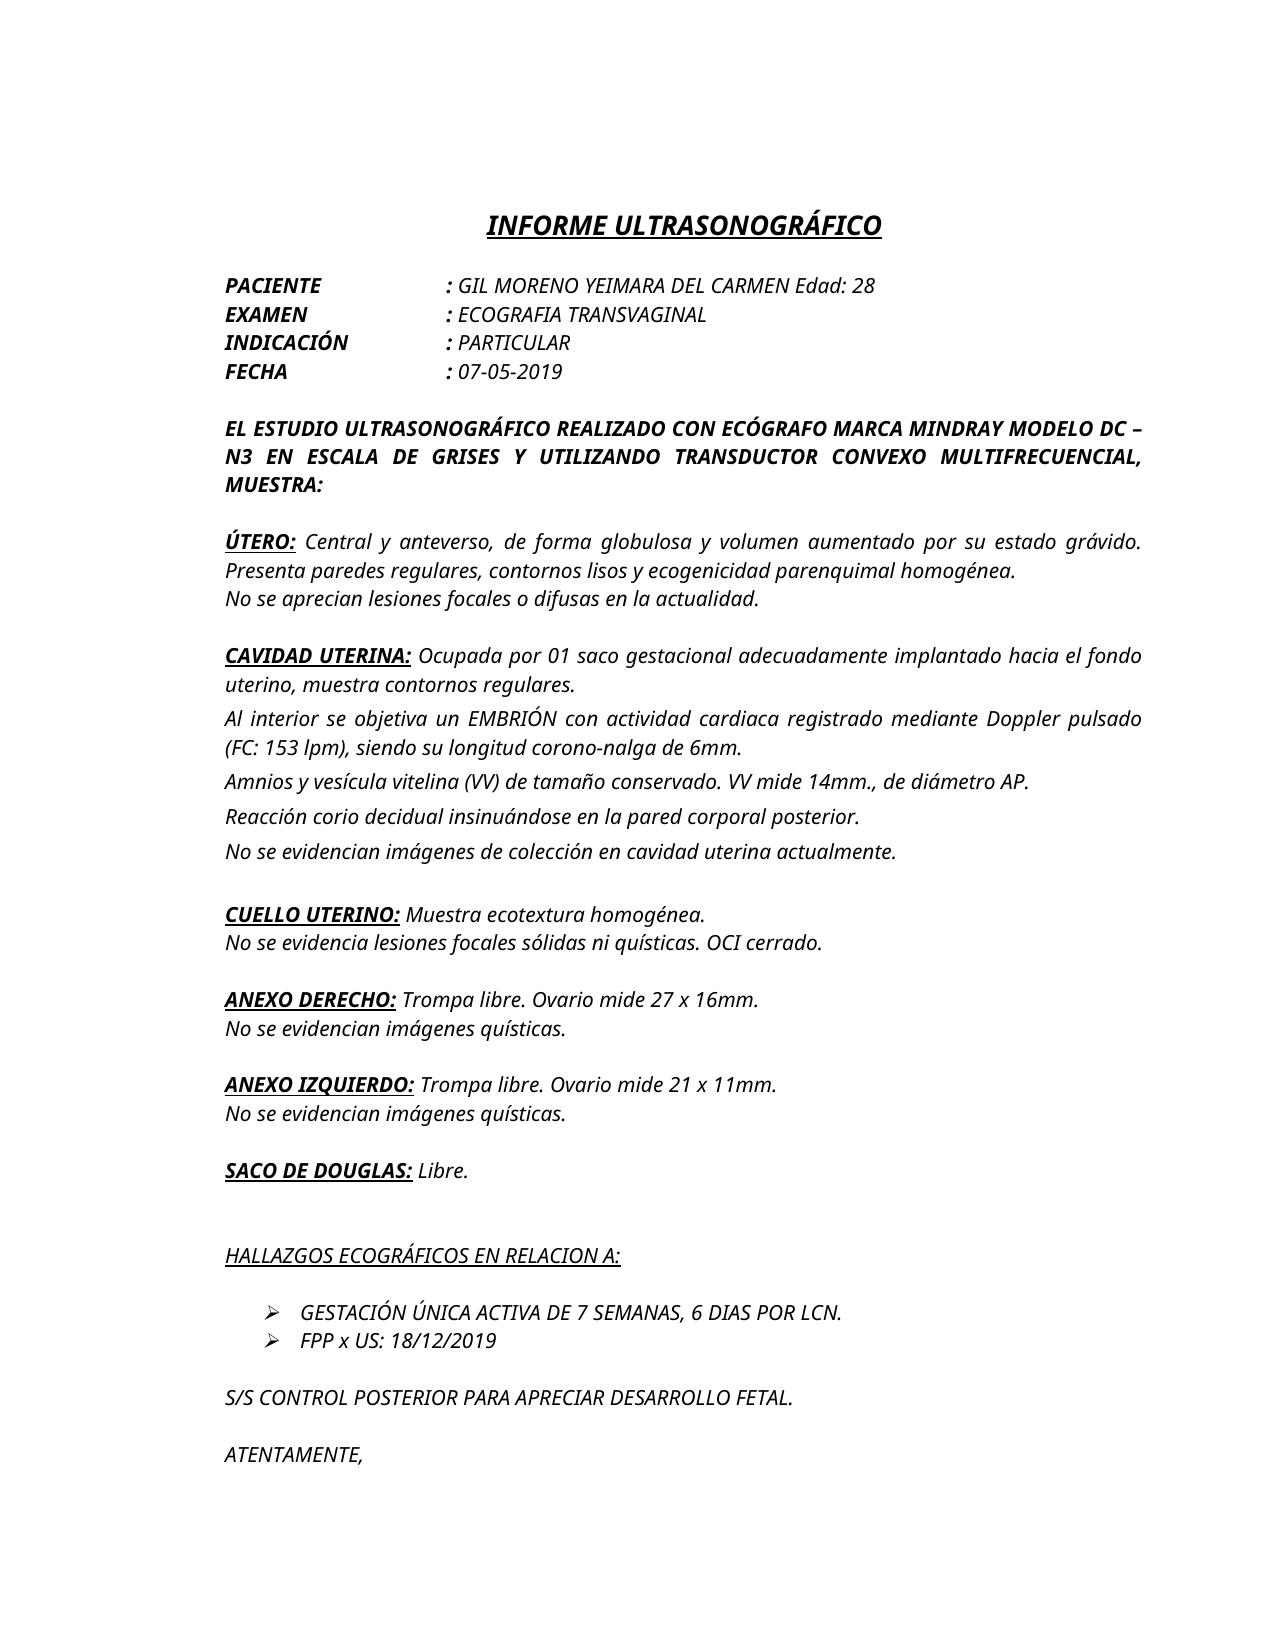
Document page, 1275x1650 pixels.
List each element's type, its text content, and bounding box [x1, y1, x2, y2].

text HALLAZGOS ECOGRÁFICOS EN RELACION A: [225, 1241, 1144, 1270]
text CAVIDAD UTERINA: Ocupada por 01 saco gestacional adecuadamente implantado hacia el fondo uterino, muestra contornos regulares. [225, 641, 1144, 698]
text Al interior se objetiva un EMBRIÓN con actividad cardiaca registrado mediante Doppler pulsado (FC: 153 lpm), siendo su longitud corono-nalga de 6mm. [225, 704, 1144, 761]
text No se evidencian imágenes quísticas. [225, 1099, 1144, 1127]
text ATENTAMENTE, [225, 1440, 1144, 1469]
text ANEXO IZQUIERDO: Trompa libre. Ovario mide 21 x 11mm. [225, 1071, 1144, 1099]
text ANEXO DERECHO: Trompa libre. Ovario mide 27 x 16mm. [225, 985, 1144, 1014]
text CUELLO UTERINO: Muestra ecotextura homogénea. [225, 900, 1144, 928]
text ÚTERO: Central y anteverso, de forma globulosa y volumen aumentado por su estado grávido. Presenta paredes regulares, contornos lisos y ecogenicidad parenquimal homogénea. [225, 527, 1144, 584]
text SACO DE DOUGLAS: Libre. [225, 1156, 1144, 1184]
text FECHA : 07-05-2019 [225, 357, 1144, 385]
list GESTACIÓN ÚNICA ACTIVA DE 7 SEMANAS, 6 DIAS POR LCN. [262, 1298, 1144, 1327]
text PACIENTE : GIL MORENO YEIMARA DEL CARMEN Edad: 28 [225, 272, 1144, 300]
text EXAMEN : ECOGRAFIA TRANSVAGINAL [225, 300, 1144, 328]
text No se evidencian imágenes quísticas. [225, 1014, 1144, 1042]
text No se evidencian imágenes de colección en cavidad uterina actualmente. [225, 837, 1144, 865]
title INFORME ULTRASONOGRÁFICO [225, 206, 1144, 243]
text Reacción corio decidual insinuándose en la pared corporal posterior. [225, 802, 1144, 831]
list FPP x US: 18/12/2019 [262, 1327, 1144, 1355]
text No se aprecian lesiones focales o difusas en la actualidad. [225, 584, 1144, 613]
text INDICACIÓN : PARTICULAR [225, 328, 1144, 357]
text S/S CONTROL POSTERIOR PARA APRECIAR DESARROLLO FETAL. [225, 1383, 1144, 1412]
text No se evidencia lesiones focales sólidas ni quísticas. OCI cerrado. [225, 928, 1144, 957]
subtitle EL ESTUDIO ULTRASONOGRÁFICO REALIZADO CON ECÓGRAFO MARCA MINDRAY MODELO DC – N3 EN ESCALA DE GRISES Y UTILIZANDO TRANSDUCTOR CONVEXO MULTIFRECUENCIAL, MUESTRA: [225, 414, 1144, 499]
text Amnios y vesícula vitelina (VV) de tamaño conservado. VV mide 14mm., de diámetro AP. [225, 767, 1144, 796]
